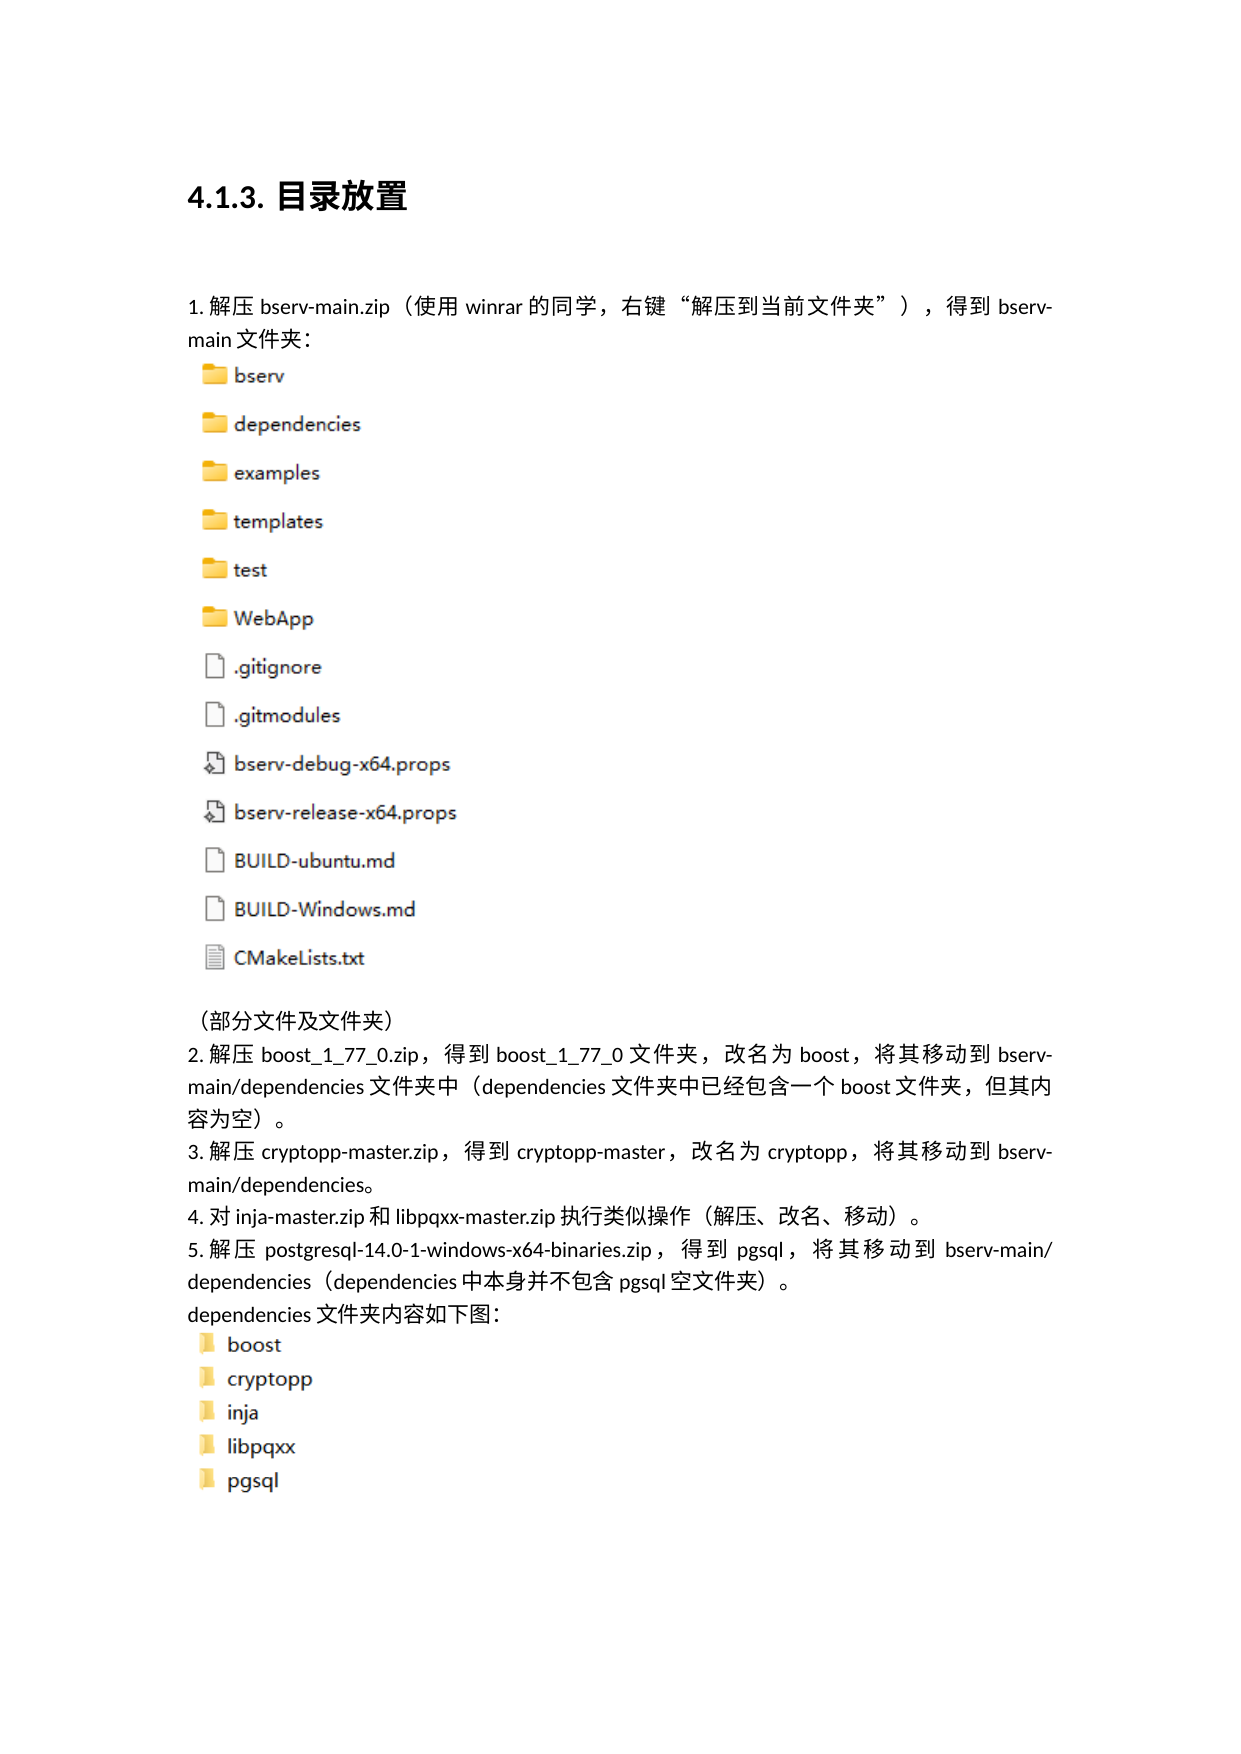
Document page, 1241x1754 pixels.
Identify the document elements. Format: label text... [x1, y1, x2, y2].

list 对inja-master.zip和libpqxx-master.zip执行类似操作（解压、改名、移动）。 [187, 1199, 1053, 1231]
list 解压boost_1_77_0.zip，得到boost_1_77_0文件夹，改名为boost，将其移动到bserv-main/dependencies文件夹中（dependencies文件夹中已经包含一个boost文件夹，但其内容为空）。 [187, 1036, 1053, 1134]
picture [187, 353, 476, 976]
subtitle 目录放置 [187, 162, 1053, 227]
text dependencies文件夹内容如下图： [187, 1296, 1053, 1329]
picture [187, 1328, 362, 1499]
list 解压postgresql-14.0-1-windows-x64-binaries.zip，得到pgsql，将其移动到bserv-main/dependencies（dependencies中本身并不包含pgsql空文件夹）。 [187, 1231, 1053, 1296]
text （部分文件及文件夹） [187, 1004, 1053, 1036]
list 解压cryptopp-master.zip，得到cryptopp-master，改名为cryptopp，将其移动到bserv-main/dependencies。 [187, 1134, 1053, 1199]
list 解压bserv-main.zip（使用winrar的同学，右键“解压到当前文件夹”），得到bserv-main文件夹： [187, 289, 1053, 354]
